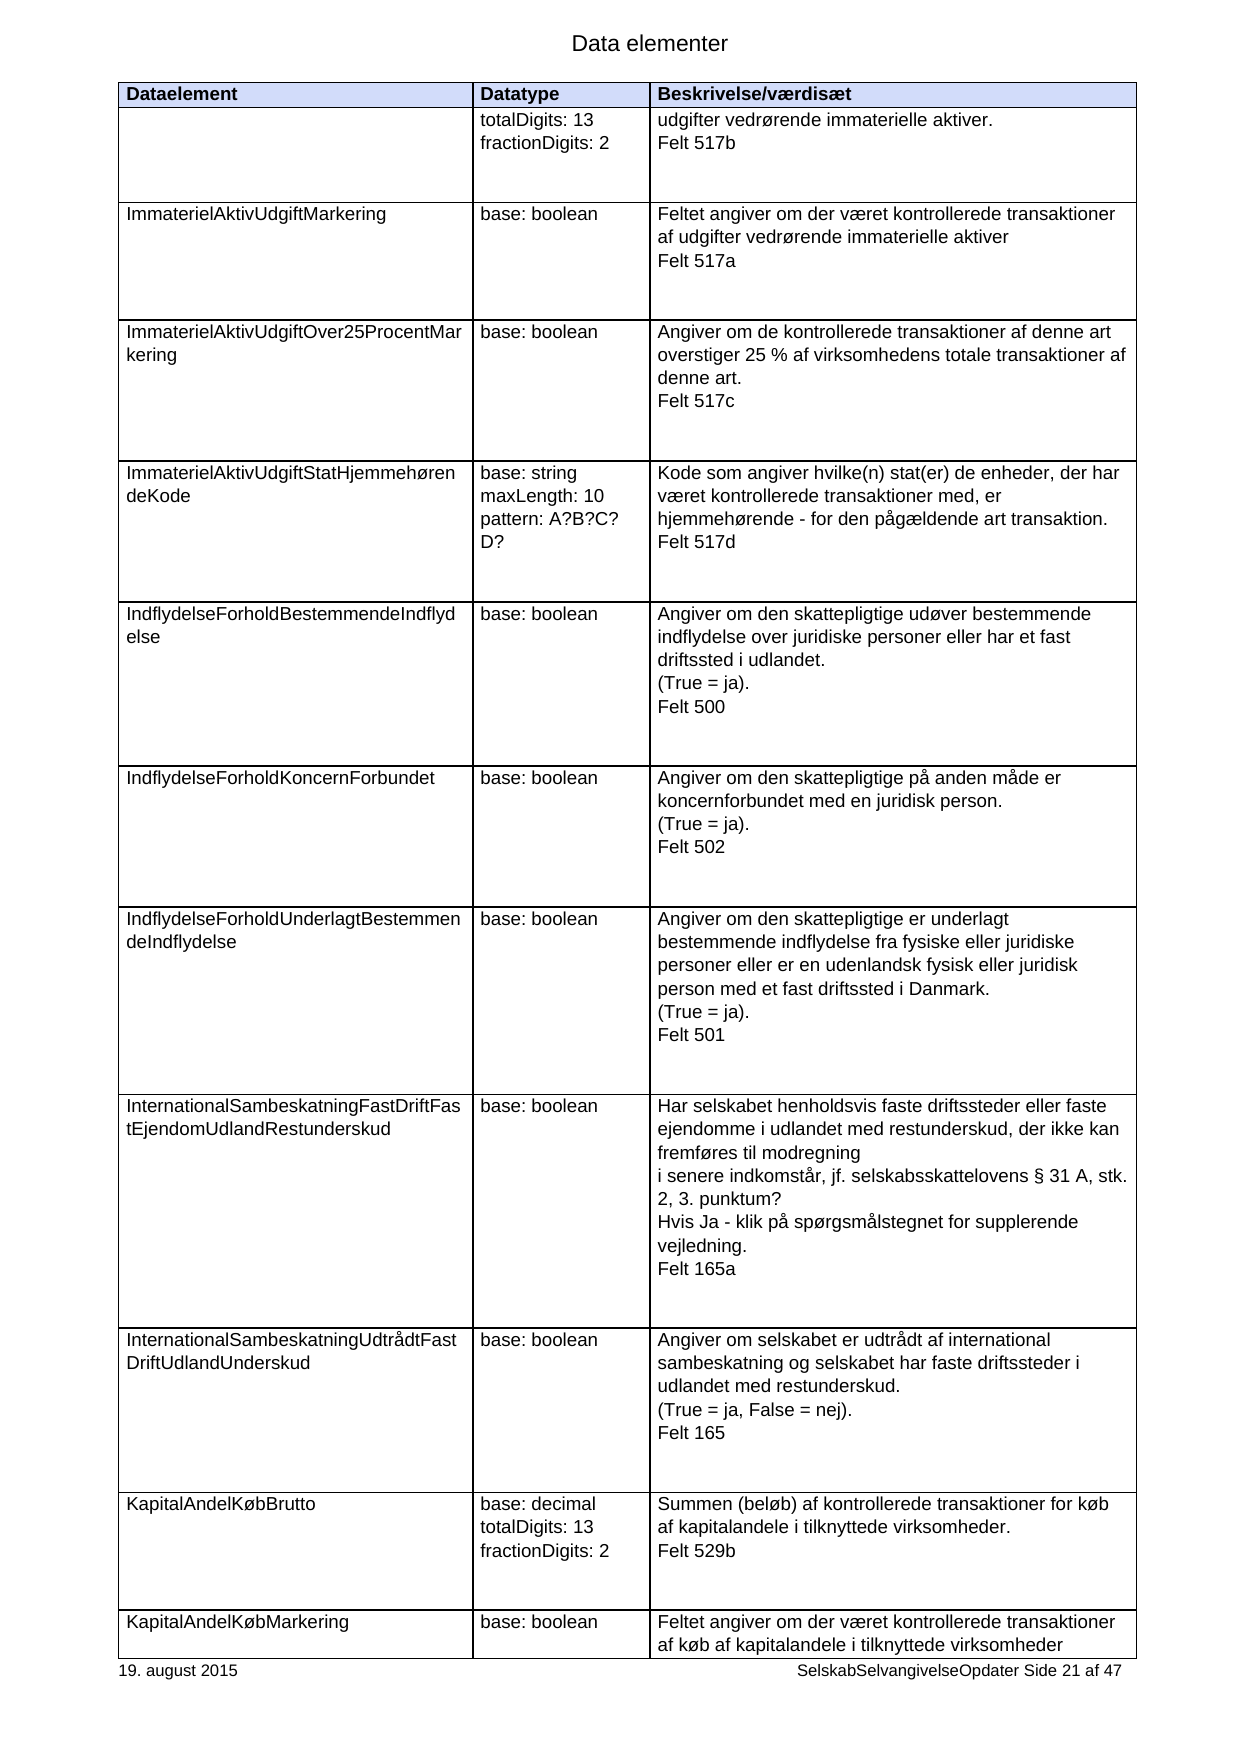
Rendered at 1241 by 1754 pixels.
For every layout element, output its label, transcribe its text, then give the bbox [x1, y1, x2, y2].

table_cell base: boolean [474, 321, 649, 460]
table_cell ImmaterielAktivUdgiftStatHjemmehørendeKode [119, 462, 472, 601]
table_cell Angiver om den skattepligtige er underlagt bestemmende indflydelse fra fysiske eller juridiske personer eller er en udenlandsk fysisk eller juridisk person med et fast driftssted i Danmark. (True = ja). Felt 501 [651, 908, 1136, 1093]
table_cell IndflydelseForholdUnderlagtBestemmendeIndflydelse [119, 908, 472, 1093]
table_header Dataelement [119, 83, 472, 107]
table_cell Angiver om de kontrollerede transaktioner af denne art overstiger 25 % af virksomhedens totale transaktioner af denne art. Felt 517c [651, 321, 1136, 460]
table_cell Summen (beløb) af kontrollerede transaktioner for køb af kapitalandele i tilknyttede virksomheder. Felt 529b [651, 1493, 1136, 1609]
table_cell IndflydelseForholdKoncernForbundet [119, 767, 472, 906]
table_cell base: boolean [474, 1329, 649, 1491]
table_cell ImmaterielAktivUdgiftMarkering [119, 203, 472, 319]
table_cell Angiver om den skattepligtige udøver bestemmende indflydelse over juridiske personer eller har et fast driftssted i udlandet. (True = ja). Felt 500 [651, 603, 1136, 765]
table_cell ImmaterielAktivUdgiftOver25ProcentMarkering [119, 321, 472, 460]
table_cell base: boolean [474, 603, 649, 765]
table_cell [651, 1611, 1136, 1658]
table_cell InternationalSambeskatningFastDriftFastEjendomUdlandRestunderskud [119, 1095, 472, 1327]
table_cell Feltet angiver om der været kontrollerede transaktioner af udgifter vedrørende immaterielle aktiver Felt 517a [651, 203, 1136, 319]
table_cell Angiver om den skattepligtige på anden måde er koncernforbundet med en juridisk person. (True = ja). Felt 502 [651, 767, 1136, 906]
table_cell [119, 1611, 472, 1658]
table_cell InternationalSambeskatningUdtrådtFastDriftUdlandUnderskud [119, 1329, 472, 1491]
table_cell IndflydelseForholdBestemmendeIndflydelse [119, 603, 472, 765]
table_cell base: string maxLength: 10 pattern: A?B?C?D? [474, 462, 649, 601]
table_header Beskrivelse/værdisæt [651, 83, 1136, 107]
table_cell base: boolean [474, 767, 649, 906]
table_cell base: decimal totalDigits: 13 fractionDigits: 2 [474, 1493, 649, 1609]
table_cell base: boolean [474, 908, 649, 1093]
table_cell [119, 108, 472, 201]
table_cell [474, 108, 649, 201]
table_cell Har selskabet henholdsvis faste driftssteder eller faste ejendomme i udlandet med restunderskud, der ikke kan fremføres til modregning i senere indkomstår, jf. selskabsskattelovens § 31 A, stk. 2, 3. punktum? Hvis Ja - klik på spørgsmålstegnet for supplerende vejledning. Felt 165a [651, 1095, 1136, 1327]
table_cell Kode som angiver hvilke(n) stat(er) de enheder, der har været kontrollerede transaktioner med, er hjemmehørende - for den pågældende art transaktion. Felt 517d [651, 462, 1136, 601]
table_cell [651, 108, 1136, 201]
table_header Datatype [474, 83, 649, 107]
table_cell KapitalAndelKøbBrutto [119, 1493, 472, 1609]
table_cell base: boolean [474, 1611, 649, 1658]
table_cell base: boolean [474, 203, 649, 319]
table_cell base: boolean [474, 1095, 649, 1327]
table_cell Angiver om selskabet er udtrådt af international sambeskatning og selskabet har faste driftssteder i udlandet med restunderskud. (True = ja, False = nej). Felt 165 [651, 1329, 1136, 1491]
